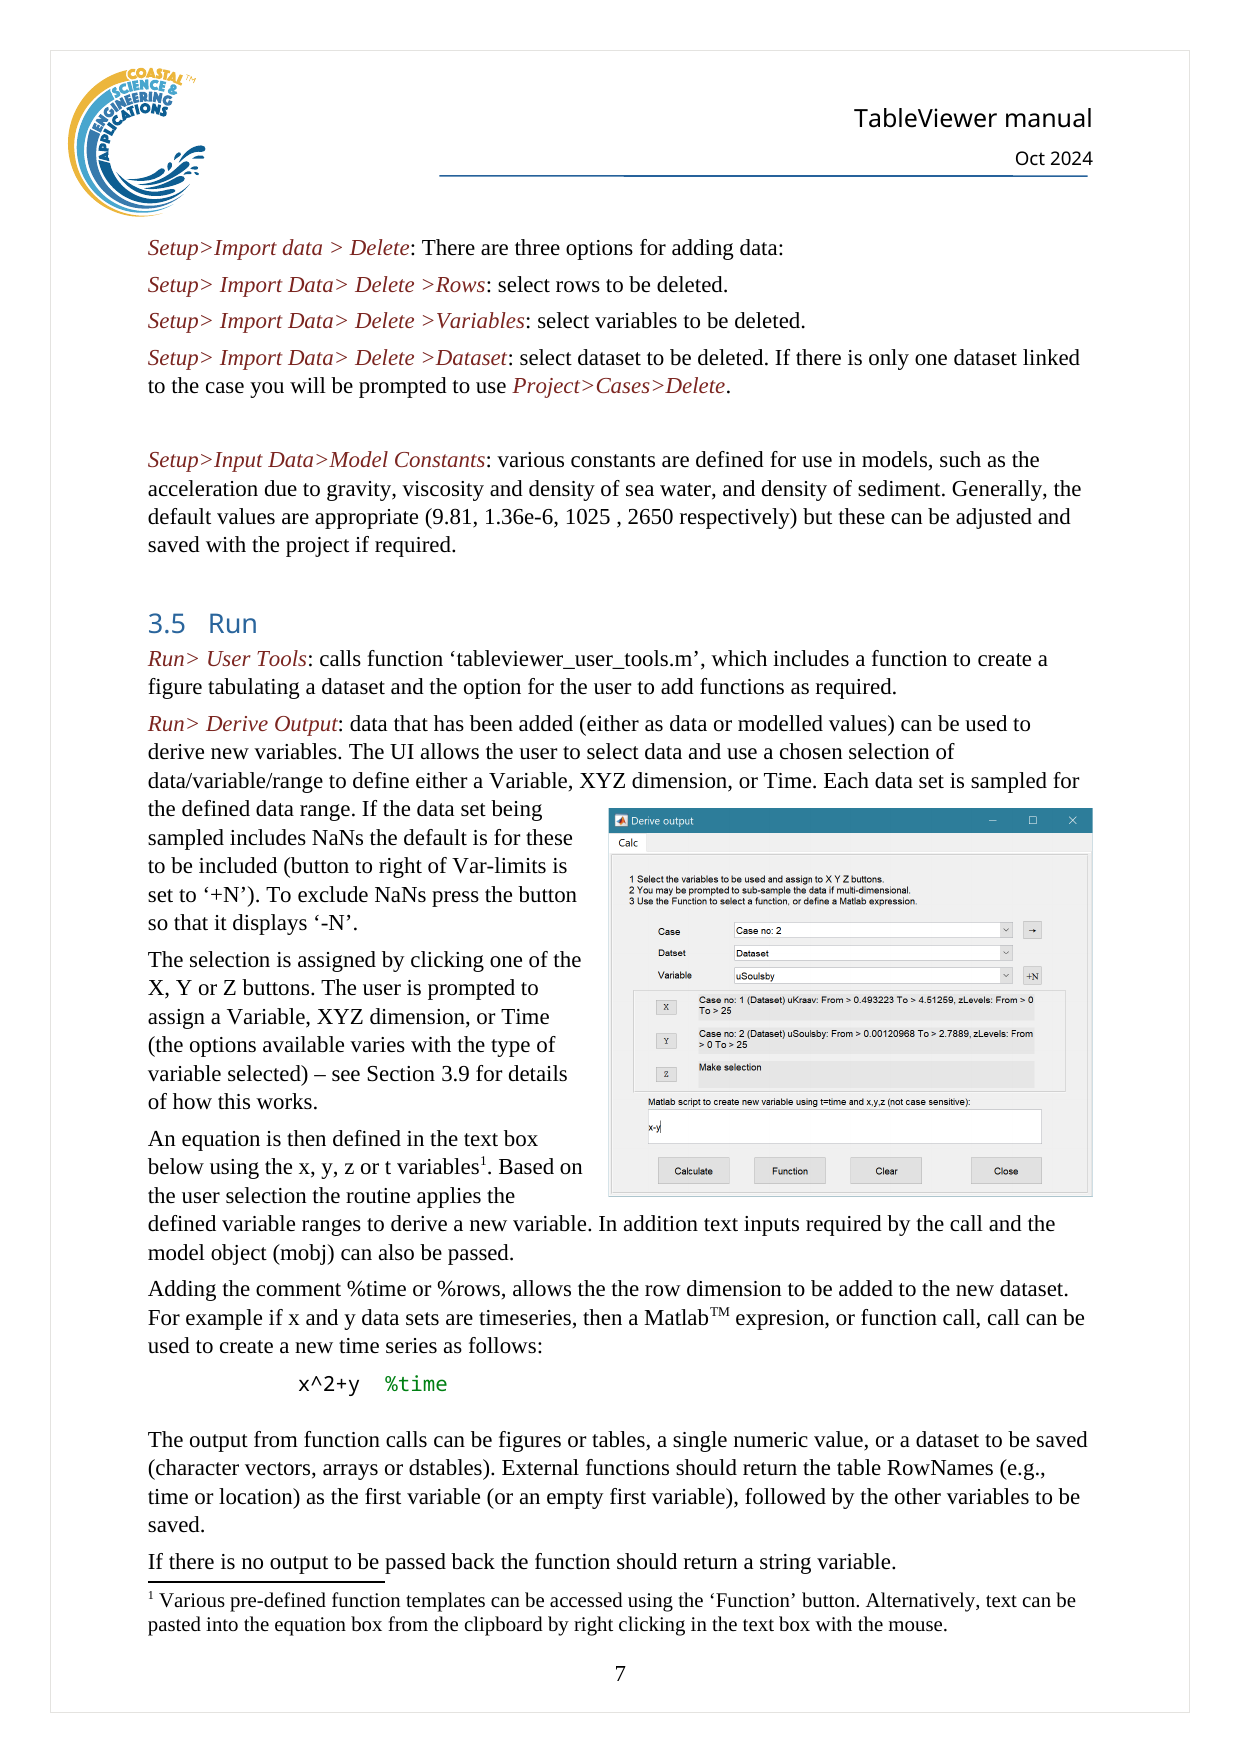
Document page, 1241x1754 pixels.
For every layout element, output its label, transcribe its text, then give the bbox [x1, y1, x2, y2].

text The selection is assigned by clicking one of the X, Y or Z buttons. The user is prompted to assign a Variable, XYZ dimension, or Time (the options available varies with the type of variable selected) – see Section 3.9 for details of how this works. [148, 946, 608, 1114]
text Setup> Import Data> Delete >Rows: select rows to be deleted. [148, 271, 1093, 297]
text If there is no output to be passed back the function should return a string variable. [148, 1548, 1093, 1574]
subtitle Run [148, 605, 1093, 642]
text Run> User Tools: calls function ‘tableviewer_user_tools.m’, which includes a function to create a figure tabulating a dataset and the option for the user to add functions as required. [148, 645, 1093, 699]
text x^2+y %time [223, 1369, 1093, 1397]
picture [608, 808, 1093, 1197]
text Setup>Import data > Delete: There are three options for adding data: [148, 234, 1093, 260]
text Run> Derive Output: data that has been added (either as data or modelled values) can be used to derive new variables. The UI allows the user to select data and use a chosen selection of data/variable/range to define either a Variable, XYZ dimension, or Time. Each data set is sampled for the defined data range. If the data set being sampled includes NaNs the default is for these to be included (button to right of Var-limits is set to ‘+N’). To exclude NaNs press the button so that it displays ‘-N’. [148, 710, 1093, 935]
text Setup> Import Data> Delete >Variables: select variables to be deleted. [148, 307, 1093, 334]
text Setup> Import Data> Delete >Dataset: select dataset to be deleted. If there is only one dataset linked to the case you will be prompted to use Project>Cases>Delete. [148, 344, 1093, 399]
